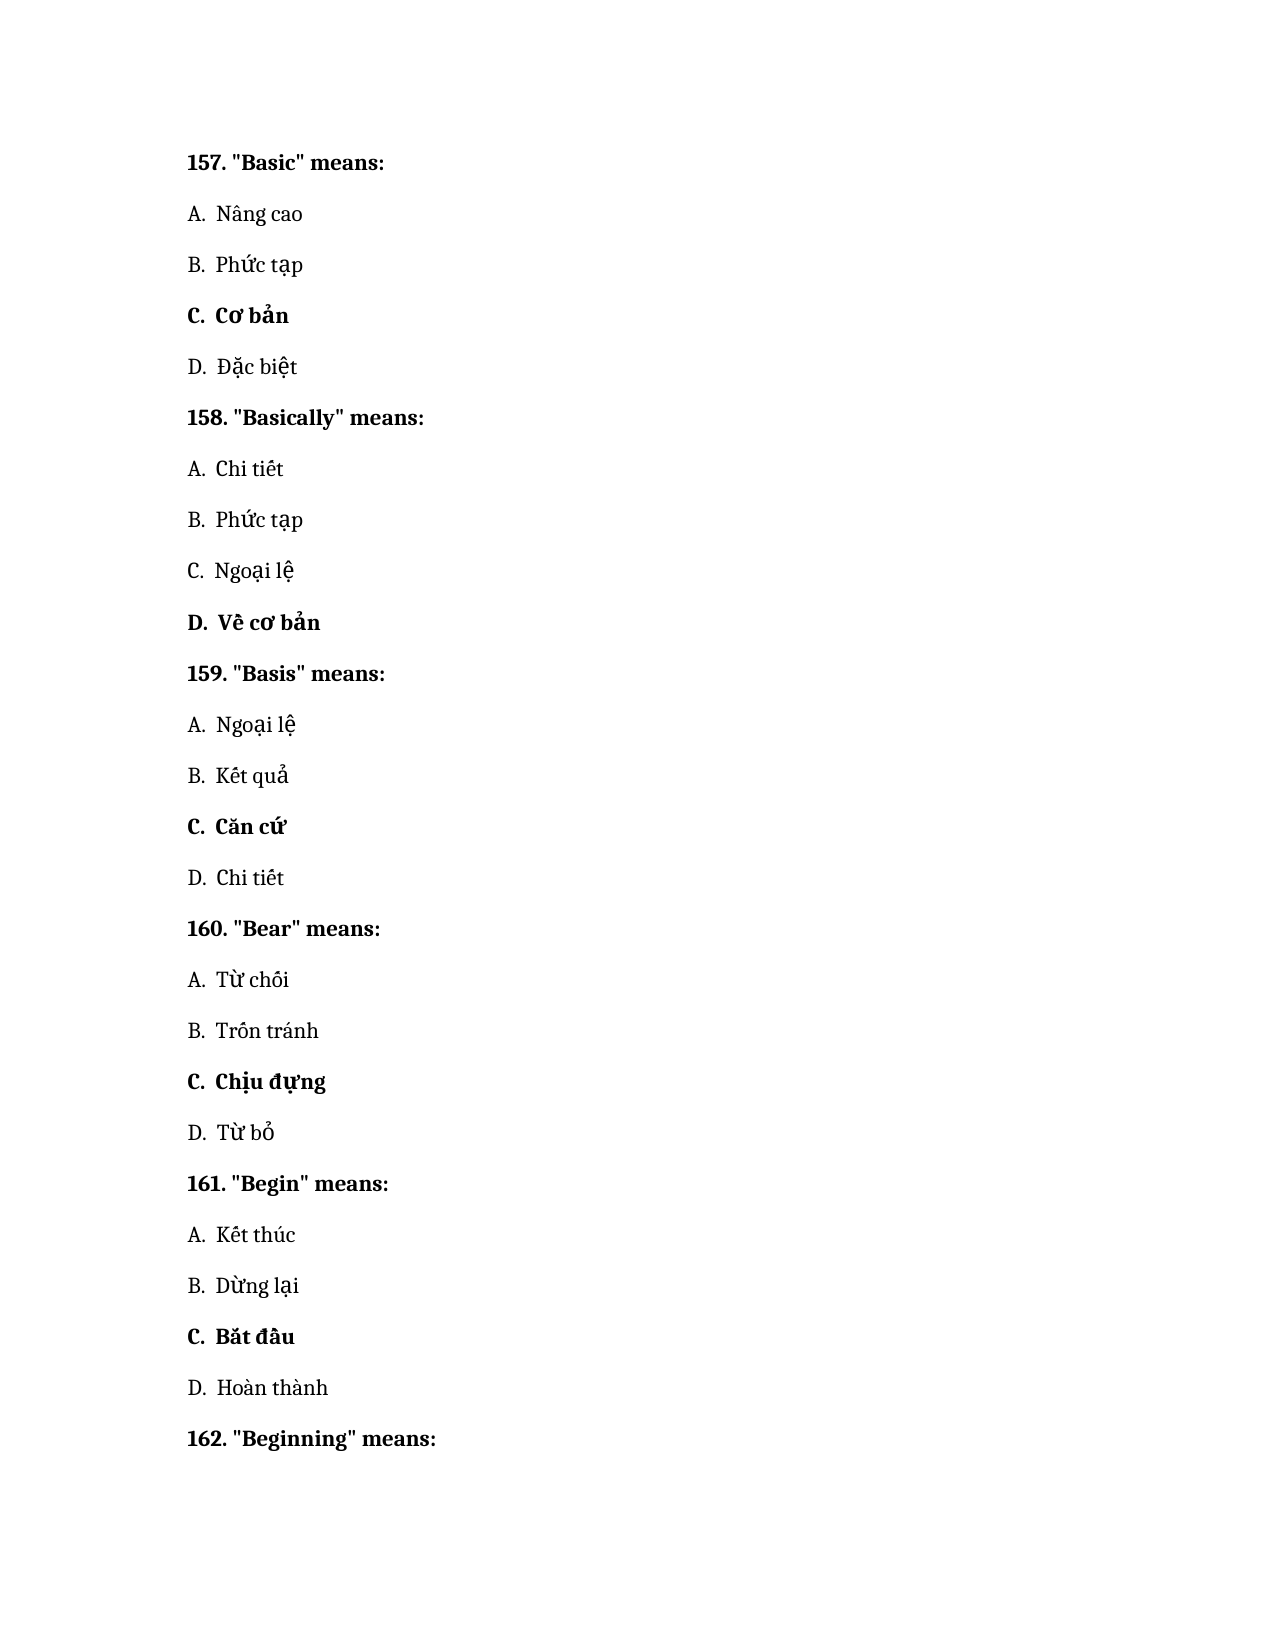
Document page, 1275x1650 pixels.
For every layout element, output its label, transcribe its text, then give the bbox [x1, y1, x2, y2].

text B. Phức tạp [187, 507, 1087, 534]
text 160. "Bear" means: [187, 916, 1087, 942]
text A. Từ chối [187, 967, 1087, 993]
text 158. "Basically" means: [187, 405, 1087, 432]
text C. Chịu đựng [187, 1069, 1087, 1095]
text 162. "Beginning" means: [187, 1426, 1087, 1452]
text B. Trốn tránh [187, 1018, 1087, 1044]
text 157. "Basic" means: [187, 150, 1087, 176]
text C. Ngoại lệ [187, 558, 1087, 585]
text C. Căn cứ [187, 813, 1087, 840]
text C. Cơ bản [187, 303, 1087, 329]
text A. Ngoại lệ [187, 711, 1087, 738]
text D. Về cơ bản [187, 609, 1087, 636]
text D. Từ bỏ [187, 1120, 1087, 1146]
text C. Bắt đầu [187, 1324, 1087, 1350]
text D. Đặc biệt [187, 354, 1087, 381]
text B. Kết quả [187, 762, 1087, 789]
text B. Dừng lại [187, 1273, 1087, 1299]
text D. Hoàn thành [187, 1375, 1087, 1401]
text D. Chi tiết [187, 864, 1087, 891]
text 159. "Basis" means: [187, 660, 1087, 687]
text A. Nâng cao [187, 201, 1087, 227]
text A. Chi tiết [187, 456, 1087, 483]
text B. Phức tạp [187, 252, 1087, 278]
text A. Kết thúc [187, 1222, 1087, 1248]
text 161. "Begin" means: [187, 1171, 1087, 1197]
